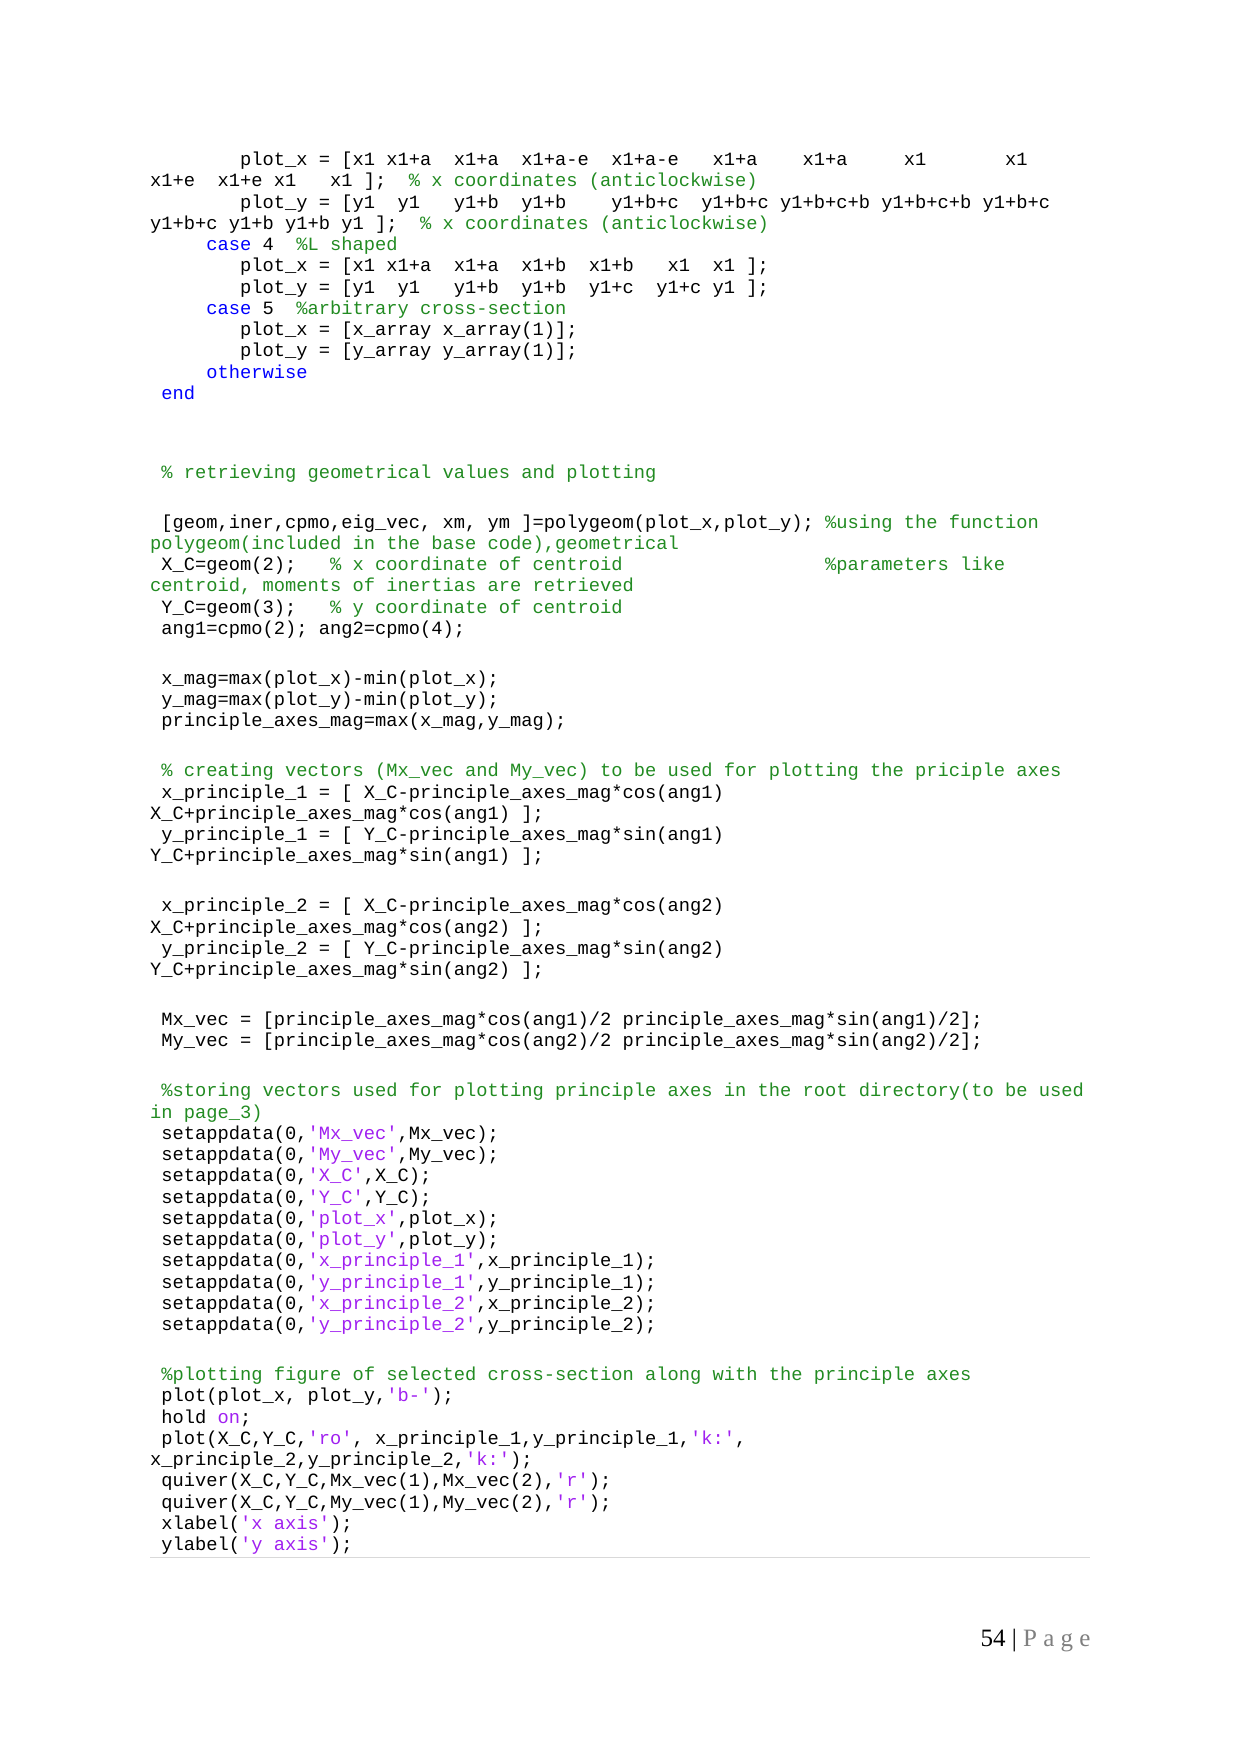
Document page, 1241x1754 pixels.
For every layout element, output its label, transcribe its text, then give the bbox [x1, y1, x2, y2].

text plot_x = [x_array x_array(1)]; [150, 320, 1090, 341]
text plot_y = [y_array y_array(1)]; [150, 341, 1090, 362]
text setappdata(0,'y_principle_2',y_principle_2); [150, 1315, 1090, 1336]
text ylabel('y axis'); [150, 1535, 1090, 1556]
text x_mag=max(plot_x)-min(plot_x); [150, 669, 1090, 690]
text plot(X_C,Y_C,'ro', x_principle_1,y_principle_1,'k:', x_principle_2,y_principle_2,'k:'); [150, 1429, 1090, 1471]
text setappdata(0,'x_principle_1',x_principle_1); [150, 1251, 1090, 1272]
text hold on; [150, 1407, 1090, 1429]
text % retrieving geometrical values and plotting [150, 462, 1090, 484]
text quiver(X_C,Y_C,Mx_vec(1),Mx_vec(2),'r'); [150, 1471, 1090, 1492]
text plot_y = [y1 y1 y1+b y1+b y1+b+c y1+b+c y1+b+c+b y1+b+c+b y1+b+c y1+b+c y1+b y1+b y1 ]; % x coordinates (anticlockwise) [150, 192, 1090, 235]
text %plotting figure of selected cross-section along with the principle axes [150, 1365, 1090, 1386]
text Mx_vec = [principle_axes_mag*cos(ang1)/2 principle_axes_mag*sin(ang1)/2]; [150, 1010, 1090, 1031]
text setappdata(0,'Mx_vec',Mx_vec); [150, 1124, 1090, 1145]
text setappdata(0,'plot_y',plot_y); [150, 1230, 1090, 1251]
text setappdata(0,'My_vec',My_vec); [150, 1145, 1090, 1166]
text case 4 %L shaped [150, 235, 1090, 256]
text principle_axes_mag=max(x_mag,y_mag); [150, 711, 1090, 732]
text plot_x = [x1 x1+a x1+a x1+a-e x1+a-e x1+a x1+a x1 x1 x1+e x1+e x1 x1 ]; % x coordinates (anticlockwise) [150, 150, 1090, 192]
text plot_x = [x1 x1+a x1+a x1+b x1+b x1 x1 ]; [150, 256, 1090, 277]
text % creating vectors (Mx_vec and My_vec) to be used for plotting the priciple axes [150, 761, 1090, 782]
text setappdata(0,'Y_C',Y_C); [150, 1187, 1090, 1209]
text end [150, 384, 1090, 405]
text plot_y = [y1 y1 y1+b y1+b y1+c y1+c y1 ]; [150, 277, 1090, 299]
text %storing vectors used for plotting principle axes in the root directory(to be used in page_3) [150, 1081, 1090, 1124]
text case 5 %arbitrary cross-section [150, 299, 1090, 320]
text plot(plot_x, plot_y,'b-'); [150, 1386, 1090, 1407]
text xlabel('x axis'); [150, 1514, 1090, 1535]
text setappdata(0,'y_principle_1',y_principle_1); [150, 1272, 1090, 1294]
text y_mag=max(plot_y)-min(plot_y); [150, 690, 1090, 711]
text otherwise [150, 362, 1090, 384]
text Y_C=geom(3); % y coordinate of centroid [150, 597, 1090, 619]
text setappdata(0,'X_C',X_C); [150, 1166, 1090, 1187]
text quiver(X_C,Y_C,My_vec(1),My_vec(2),'r'); [150, 1492, 1090, 1514]
text [geom,iner,cpmo,eig_vec, xm, ym ]=polygeom(plot_x,plot_y); %using the function polygeom(included in the base code),geometrical [150, 512, 1090, 555]
text y_principle_2 = [ Y_C-principle_axes_mag*sin(ang2) Y_C+principle_axes_mag*sin(ang2) ]; [150, 939, 1090, 981]
text x_principle_1 = [ X_C-principle_axes_mag*cos(ang1) X_C+principle_axes_mag*cos(ang1) ]; [150, 782, 1090, 825]
text setappdata(0,'x_principle_2',x_principle_2); [150, 1294, 1090, 1315]
text y_principle_1 = [ Y_C-principle_axes_mag*sin(ang1) Y_C+principle_axes_mag*sin(ang1) ]; [150, 825, 1090, 867]
text ang1=cpmo(2); ang2=cpmo(4); [150, 619, 1090, 640]
text x_principle_2 = [ X_C-principle_axes_mag*cos(ang2) X_C+principle_axes_mag*cos(ang2) ]; [150, 896, 1090, 939]
text setappdata(0,'plot_x',plot_x); [150, 1209, 1090, 1230]
text My_vec = [principle_axes_mag*cos(ang2)/2 principle_axes_mag*sin(ang2)/2]; [150, 1031, 1090, 1052]
text X_C=geom(2); % x coordinate of centroid %parameters like centroid, moments of inertias are retrieved [150, 555, 1090, 597]
